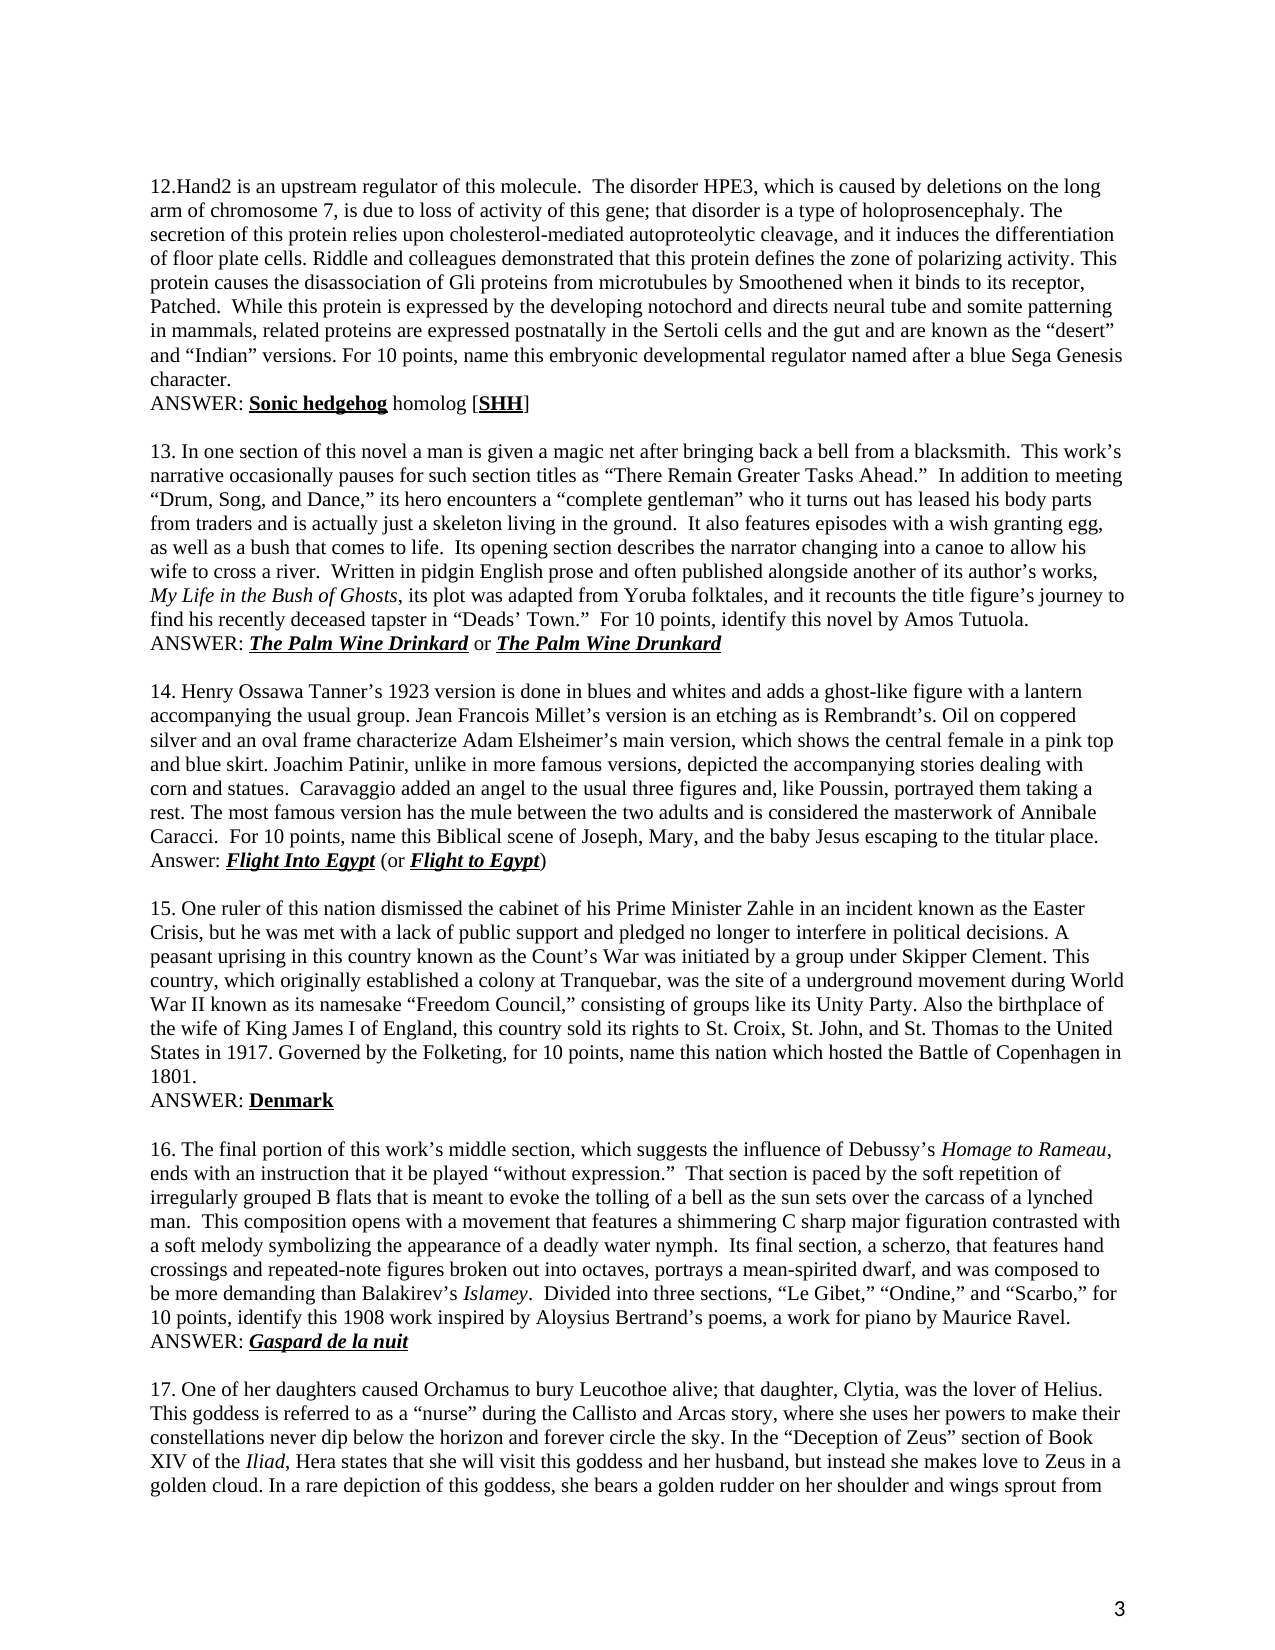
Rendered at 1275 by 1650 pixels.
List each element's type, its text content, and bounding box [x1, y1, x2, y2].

text 14. Henry Ossawa Tanner’s 1923 version is done in blues and whites and adds a ghost-like figure with a lantern accompanying the usual group. Jean Francois Millet’s version is an etching as is Rembrandt’s. Oil on coppered silver and an oval frame characterize Adam Elsheimer’s main version, which shows the central female in a pink top and blue skirt. Joachim Patinir, unlike in more famous versions, depicted the accompanying stories dealing with corn and statues. Caravaggio added an angel to the usual three figures and, like Poussin, portrayed them taking a rest. The most famous version has the mule between the two adults and is considered the masterwork of Annibale Caracci. For 10 points, name this Biblical scene of Joseph, Mary, and the baby Jesus escaping to the titular place. [150, 679, 1125, 848]
text ANSWER: Gaspard de la nuit [150, 1329, 1125, 1353]
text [150, 1377, 1125, 1497]
text Answer: Flight Into Egypt (or Flight to Egypt) [150, 848, 1125, 872]
text 12.Hand2 is an upstream regulator of this molecule. The disorder HPE3, which is caused by deletions on the long arm of chromosome 7, is due to loss of activity of this gene; that disorder is a type of holoprosencephaly. The secretion of this protein relies upon cholesterol-mediated autoproteolytic cleavage, and it induces the differentiation of floor plate cells. Riddle and colleagues demonstrated that this protein defines the zone of polarizing activity. This protein causes the disassociation of Gli proteins from microtubules by Smoothened when it binds to its receptor, Patched. While this protein is expressed by the developing notochord and directs neural tube and somite patterning in mammals, related proteins are expressed postnatally in the Sertoli cells and the gut and are known as the “desert” and “Indian” versions. For 10 points, name this embryonic developmental regulator named after a blue Sega Genesis character. [150, 174, 1125, 391]
text 15. One ruler of this nation dismissed the cabinet of his Prime Minister Zahle in an incident known as the Easter Crisis, but he was met with a lack of public support and pledged no longer to interfere in political decisions. A peasant uprising in this country known as the Count’s War was initiated by a group under Skipper Clement. This country, which originally established a colony at Tranquebar, was the site of a underground movement during World War II known as its namesake “Freedom Council,” consisting of groups like its Unity Party. Also the birthplace of the wife of King James I of England, this country sold its rights to St. Croix, St. John, and St. Thomas to the United States in 1917. Governed by the Folketing, for 10 points, name this nation which hosted the Battle of Copenhagen in 1801. [150, 896, 1125, 1088]
text ANSWER: Sonic hedgehog homolog [SHH] [150, 391, 1125, 415]
text 13. In one section of this novel a man is given a magic net after bringing back a bell from a blacksmith. This work’s narrative occasionally pauses for such section titles as “There Remain Greater Tasks Ahead.” In addition to meeting “Drum, Song, and Dance,” its hero encounters a “complete gentleman” who it turns out has leased his body parts from traders and is actually just a skeleton living in the ground. It also features episodes with a wish granting egg, as well as a bush that comes to life. Its opening section describes the narrator changing into a canoe to allow his wife to cross a river. Written in pidgin English prose and often published alongside another of its author’s works, My Life in the Bush of Ghosts, its plot was adapted from Yoruba folktales, and it recounts the title figure’s journey to find his recently deceased tapster in “Deads’ Town.” For 10 points, identify this novel by Amos Tutuola. [150, 439, 1125, 631]
text ANSWER: Denmark [150, 1088, 1125, 1112]
text ANSWER: The Palm Wine Drinkard or The Palm Wine Drunkard [150, 631, 1125, 655]
text 16. The final portion of this work’s middle section, which suggests the influence of Debussy’s Homage to Rameau, ends with an instruction that it be played “without expression.” That section is paced by the soft repetition of irregularly grouped B flats that is meant to evoke the tolling of a bell as the sun sets over the carcass of a lynched man. This composition opens with a movement that features a shimmering C sharp major figuration contrasted with a soft melody symbolizing the appearance of a deadly water nymph. Its final section, a scherzo, that features hand crossings and repeated-note figures broken out into octaves, portrays a mean-spirited dwarf, and was composed to be more demanding than Balakirev’s Islamey. Divided into three sections, “Le Gibet,” “Ondine,” and “Scarbo,” for 10 points, identify this 1908 work inspired by Aloysius Bertrand’s poems, a work for piano by Maurice Ravel. [150, 1137, 1125, 1329]
